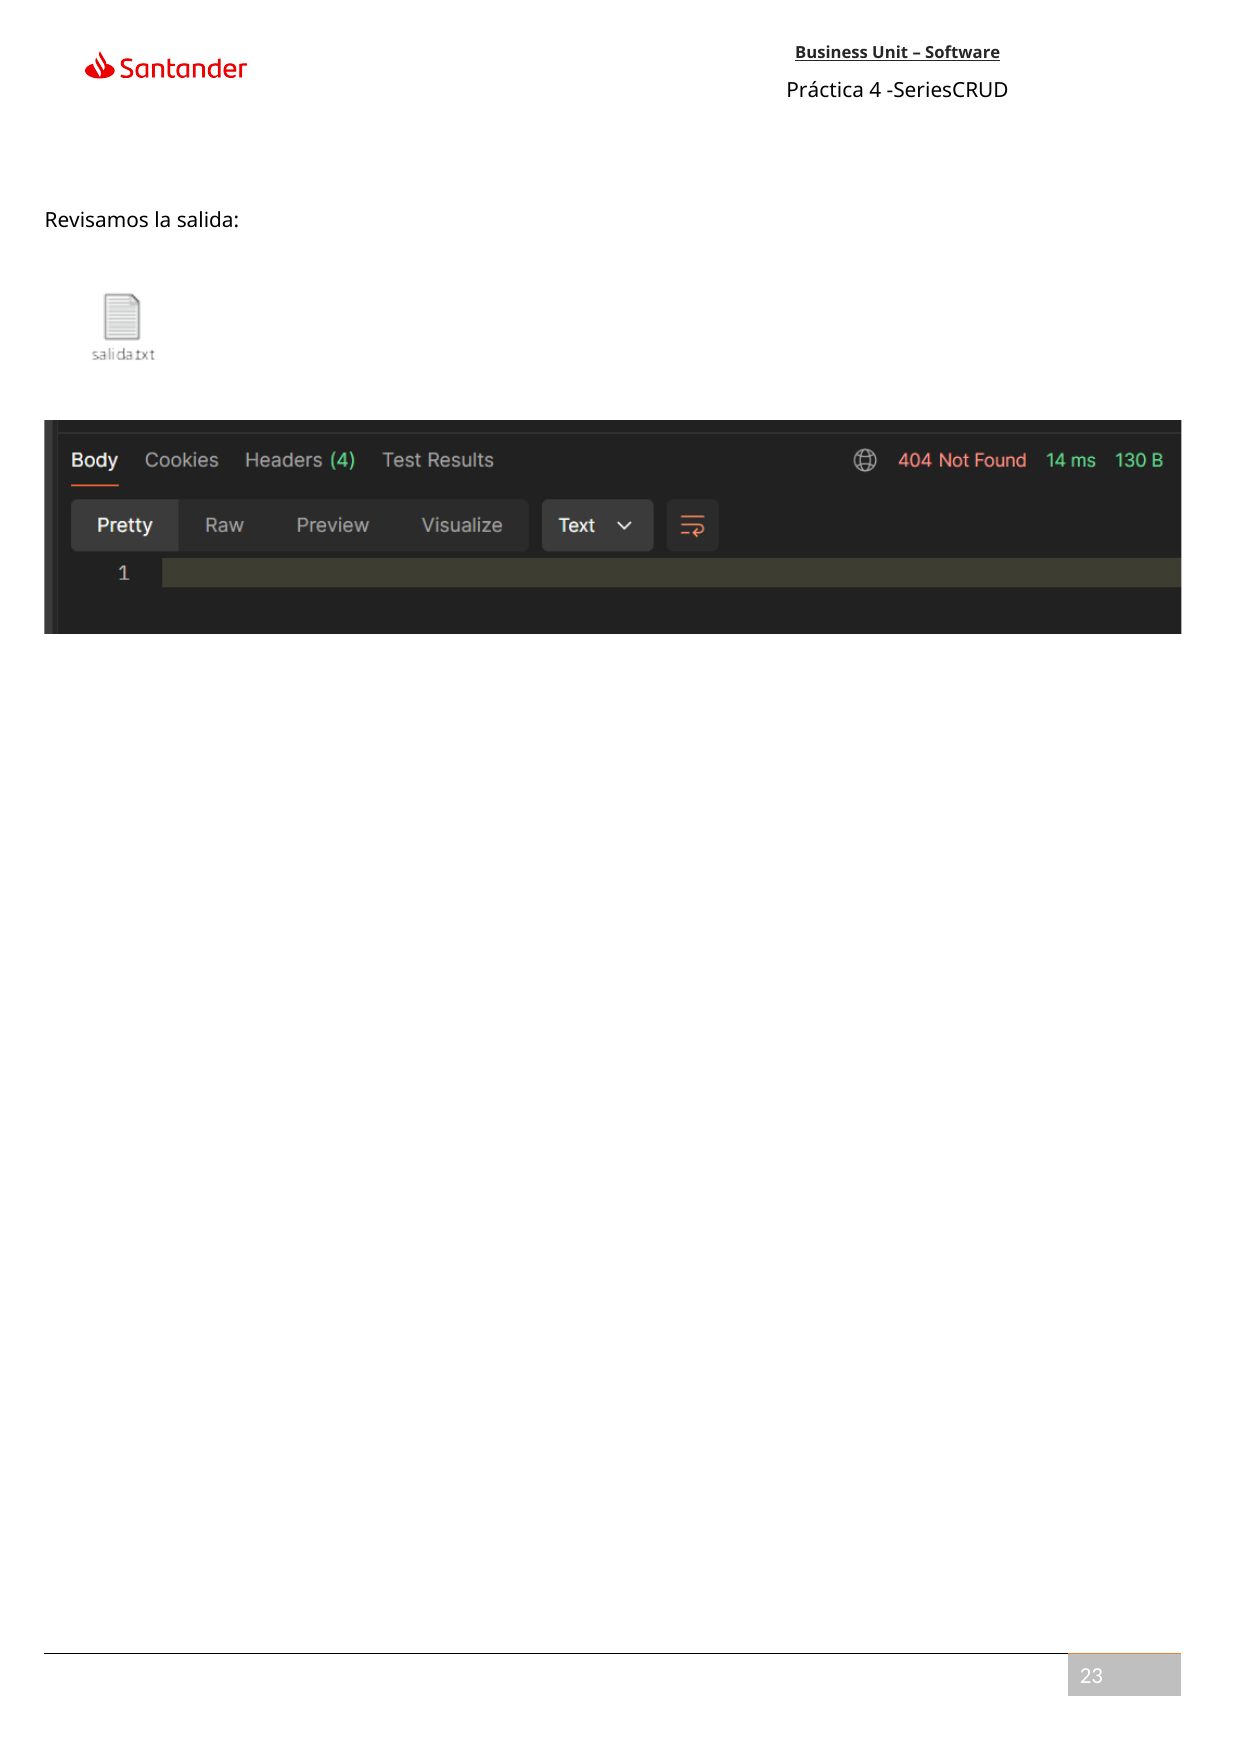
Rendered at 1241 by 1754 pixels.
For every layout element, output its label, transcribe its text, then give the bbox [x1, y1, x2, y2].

picture [44, 420, 1182, 634]
text Revisamos la salida: [44, 205, 1181, 233]
picture [55, 29, 277, 107]
